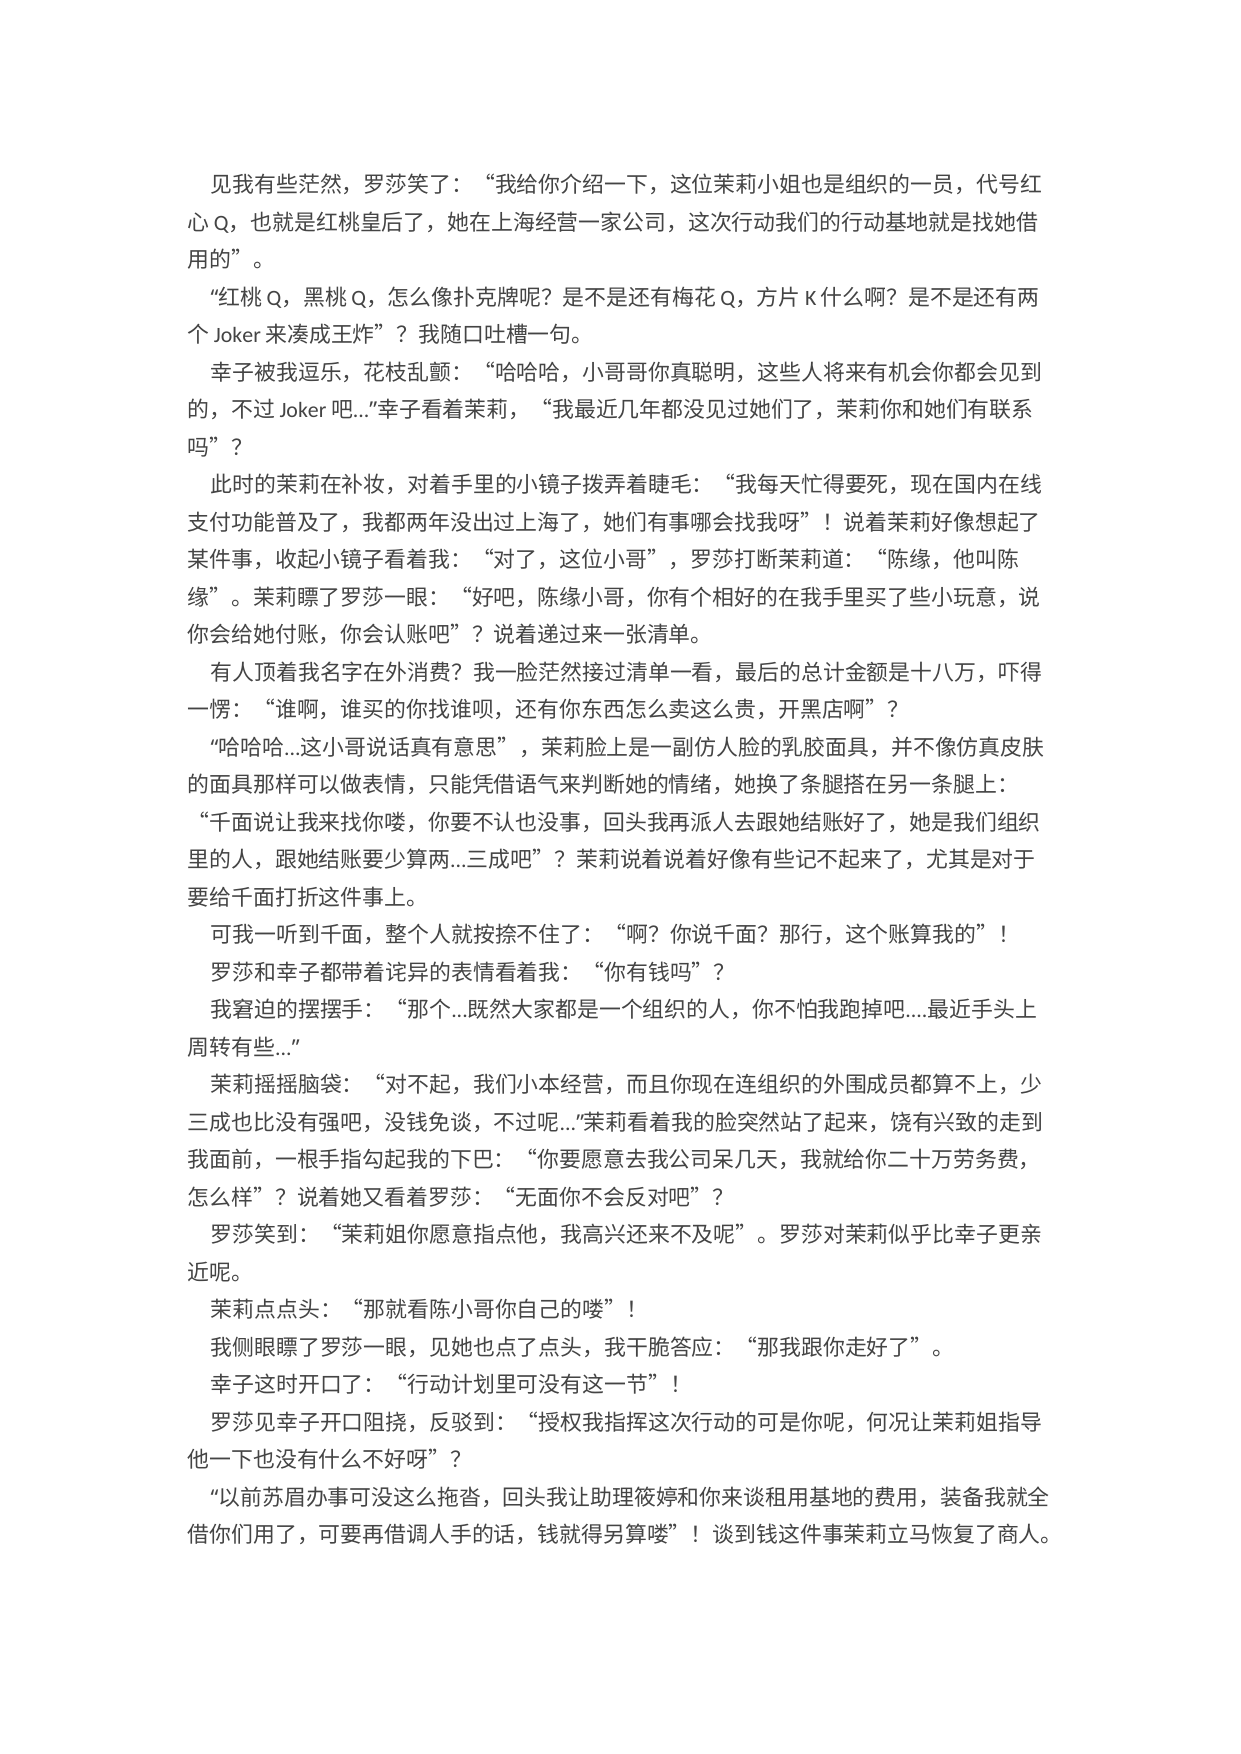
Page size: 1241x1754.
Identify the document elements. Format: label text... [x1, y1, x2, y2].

text 此时的茉莉在补妆，对着手里的小镜子拨弄着睫毛：“我每天忙得要死，现在国内在线支付功能普及了，我都两年没出过上海了，她们有事哪会找我呀”！说着茉莉好像想起了某件事，收起小镜子看着我：“对了，这位小哥”，罗莎打断茉莉道：“陈缘，他叫陈缘”。茉莉瞟了罗莎一眼：“好吧，陈缘小哥，你有个相好的在我手里买了些小玩意，说你会给她付账，你会认账吧”？说着递过来一张清单。 [187, 464, 1053, 652]
text “哈哈哈...这小哥说话真有意思”，茉莉脸上是一副仿人脸的乳胶面具，并不像仿真皮肤的面具那样可以做表情，只能凭借语气来判断她的情绪，她换了条腿搭在另一条腿上：“千面说让我来找你喽，你要不认也没事，回头我再派人去跟她结账好了，她是我们组织里的人，跟她结账要少算两...三成吧”？茉莉说着说着好像有些记不起来了，尤其是对于要给千面打折这件事上。 [187, 727, 1053, 914]
text 罗莎见幸子开口阻挠，反驳到：“授权我指挥这次行动的可是你呢，何况让茉莉姐指导他一下也没有什么不好呀”？ [187, 1402, 1053, 1477]
text “红桃Q，黑桃Q，怎么像扑克牌呢？是不是还有梅花Q，方片K什么啊？是不是还有两个Joker来凑成王炸”？我随口吐槽一句。 [187, 277, 1053, 352]
text 幸子这时开口了：“行动计划里可没有这一节”！ [187, 1364, 1053, 1402]
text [187, 1477, 1053, 1552]
text 罗莎笑到：“茉莉姐你愿意指点他，我高兴还来不及呢”。罗莎对茉莉似乎比幸子更亲近呢。 [187, 1214, 1053, 1289]
text 茉莉点点头：“那就看陈小哥你自己的喽”！ [187, 1289, 1053, 1327]
text 茉莉摇摇脑袋：“对不起，我们小本经营，而且你现在连组织的外围成员都算不上，少三成也比没有强吧，没钱免谈，不过呢...”茉莉看着我的脸突然站了起来，饶有兴致的走到我面前，一根手指勾起我的下巴：“你要愿意去我公司呆几天，我就给你二十万劳务费，怎么样”？说着她又看着罗莎：“无面你不会反对吧”？ [187, 1064, 1053, 1214]
text 我窘迫的摆摆手：“那个...既然大家都是一个组织的人，你不怕我跑掉吧....最近手头上周转有些...” [187, 989, 1053, 1064]
text 罗莎和幸子都带着诧异的表情看着我：“你有钱吗”？ [187, 952, 1053, 989]
text 可我一听到千面，整个人就按捺不住了：“啊？你说千面？那行，这个账算我的”！ [187, 914, 1053, 952]
text 幸子被我逗乐，花枝乱颤：“哈哈哈，小哥哥你真聪明，这些人将来有机会你都会见到的，不过Joker吧...”幸子看着茉莉，“我最近几年都没见过她们了，茉莉你和她们有联系吗”？ [187, 352, 1053, 464]
text 我侧眼瞟了罗莎一眼，见她也点了点头，我干脆答应：“那我跟你走好了”。 [187, 1327, 1053, 1364]
text 有人顶着我名字在外消费？我一脸茫然接过清单一看，最后的总计金额是十八万，吓得一愣：“谁啊，谁买的你找谁呗，还有你东西怎么卖这么贵，开黑店啊”？ [187, 652, 1053, 727]
text 见我有些茫然，罗莎笑了：“我给你介绍一下，这位茉莉小姐也是组织的一员，代号红心Q，也就是红桃皇后了，她在上海经营一家公司，这次行动我们的行动基地就是找她借用的”。 [187, 164, 1053, 277]
